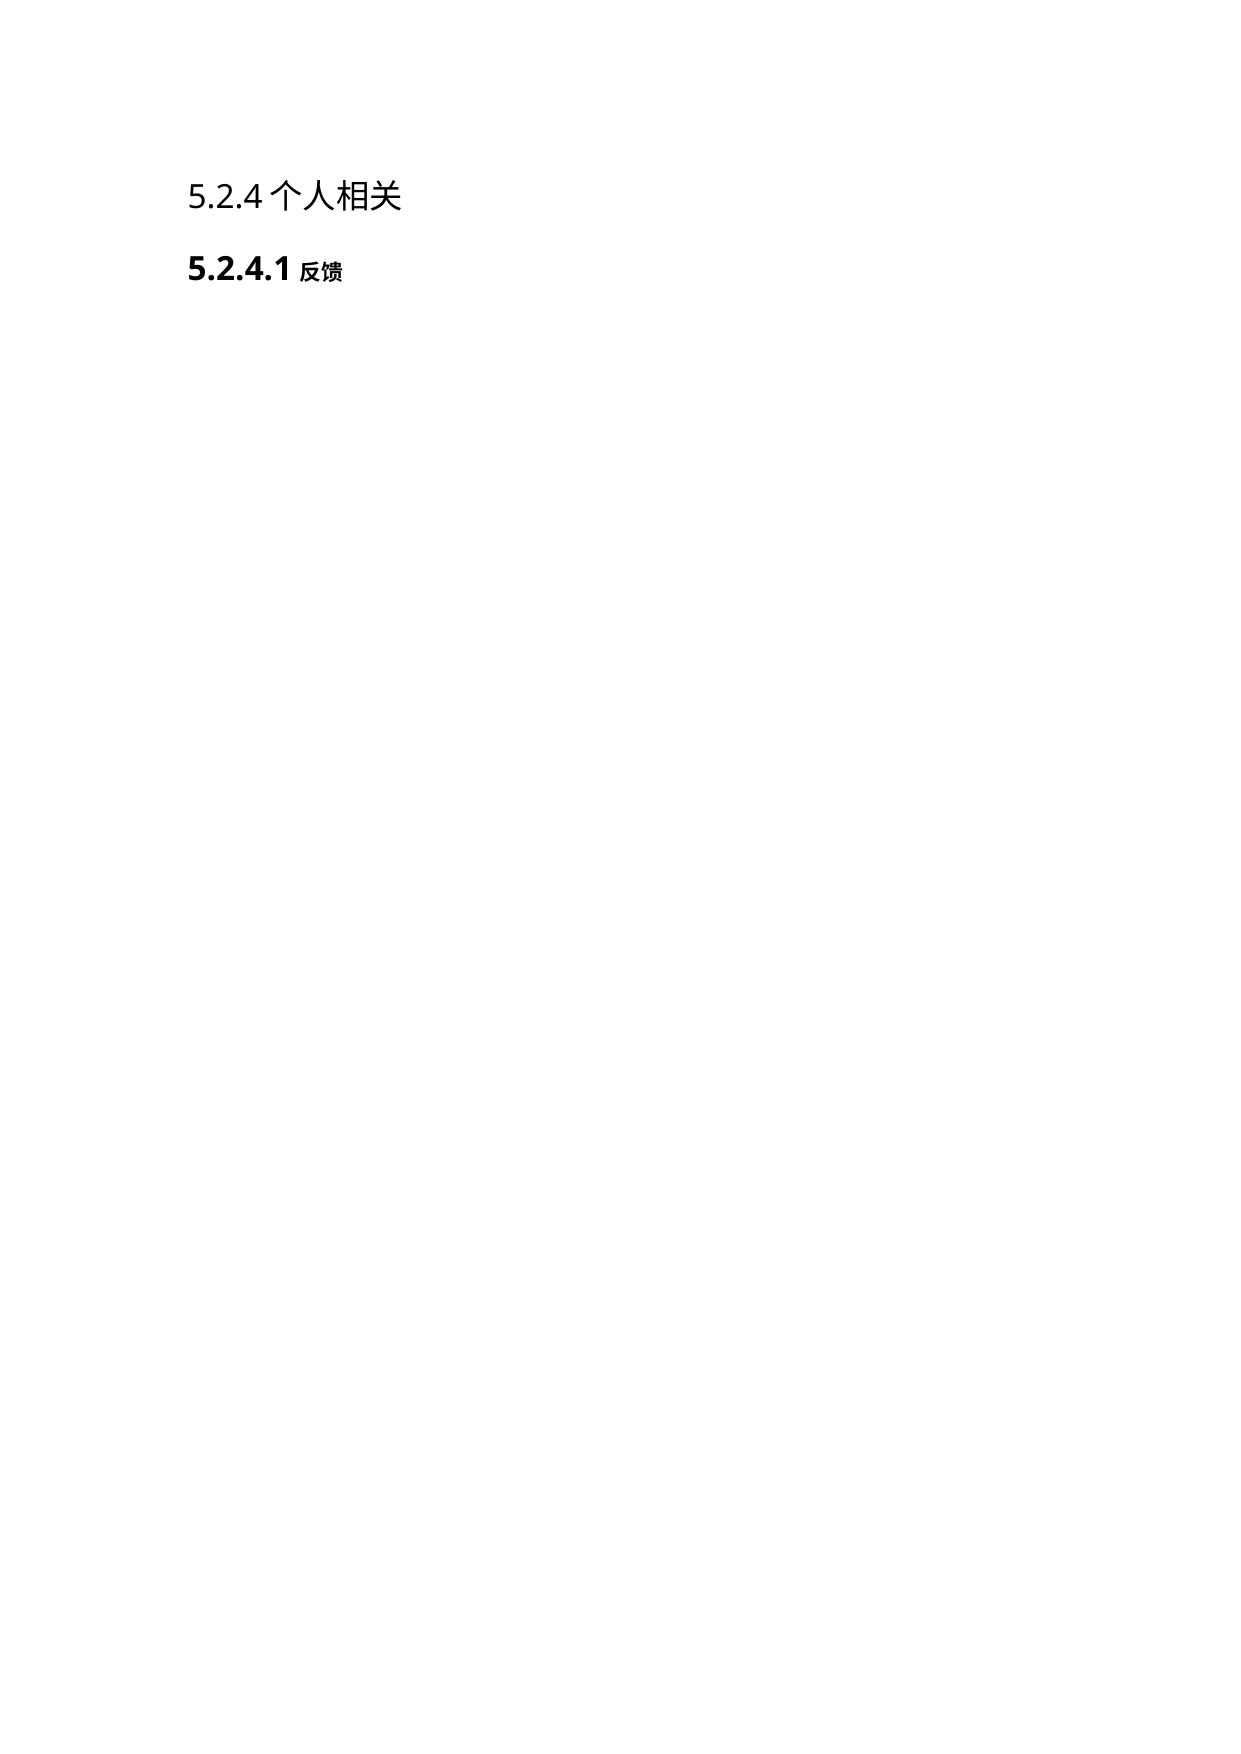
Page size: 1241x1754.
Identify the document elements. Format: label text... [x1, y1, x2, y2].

subtitle 5.2.4个人相关 [187, 162, 1053, 227]
subtitle 5.2.4.1反馈 [187, 235, 1053, 300]
